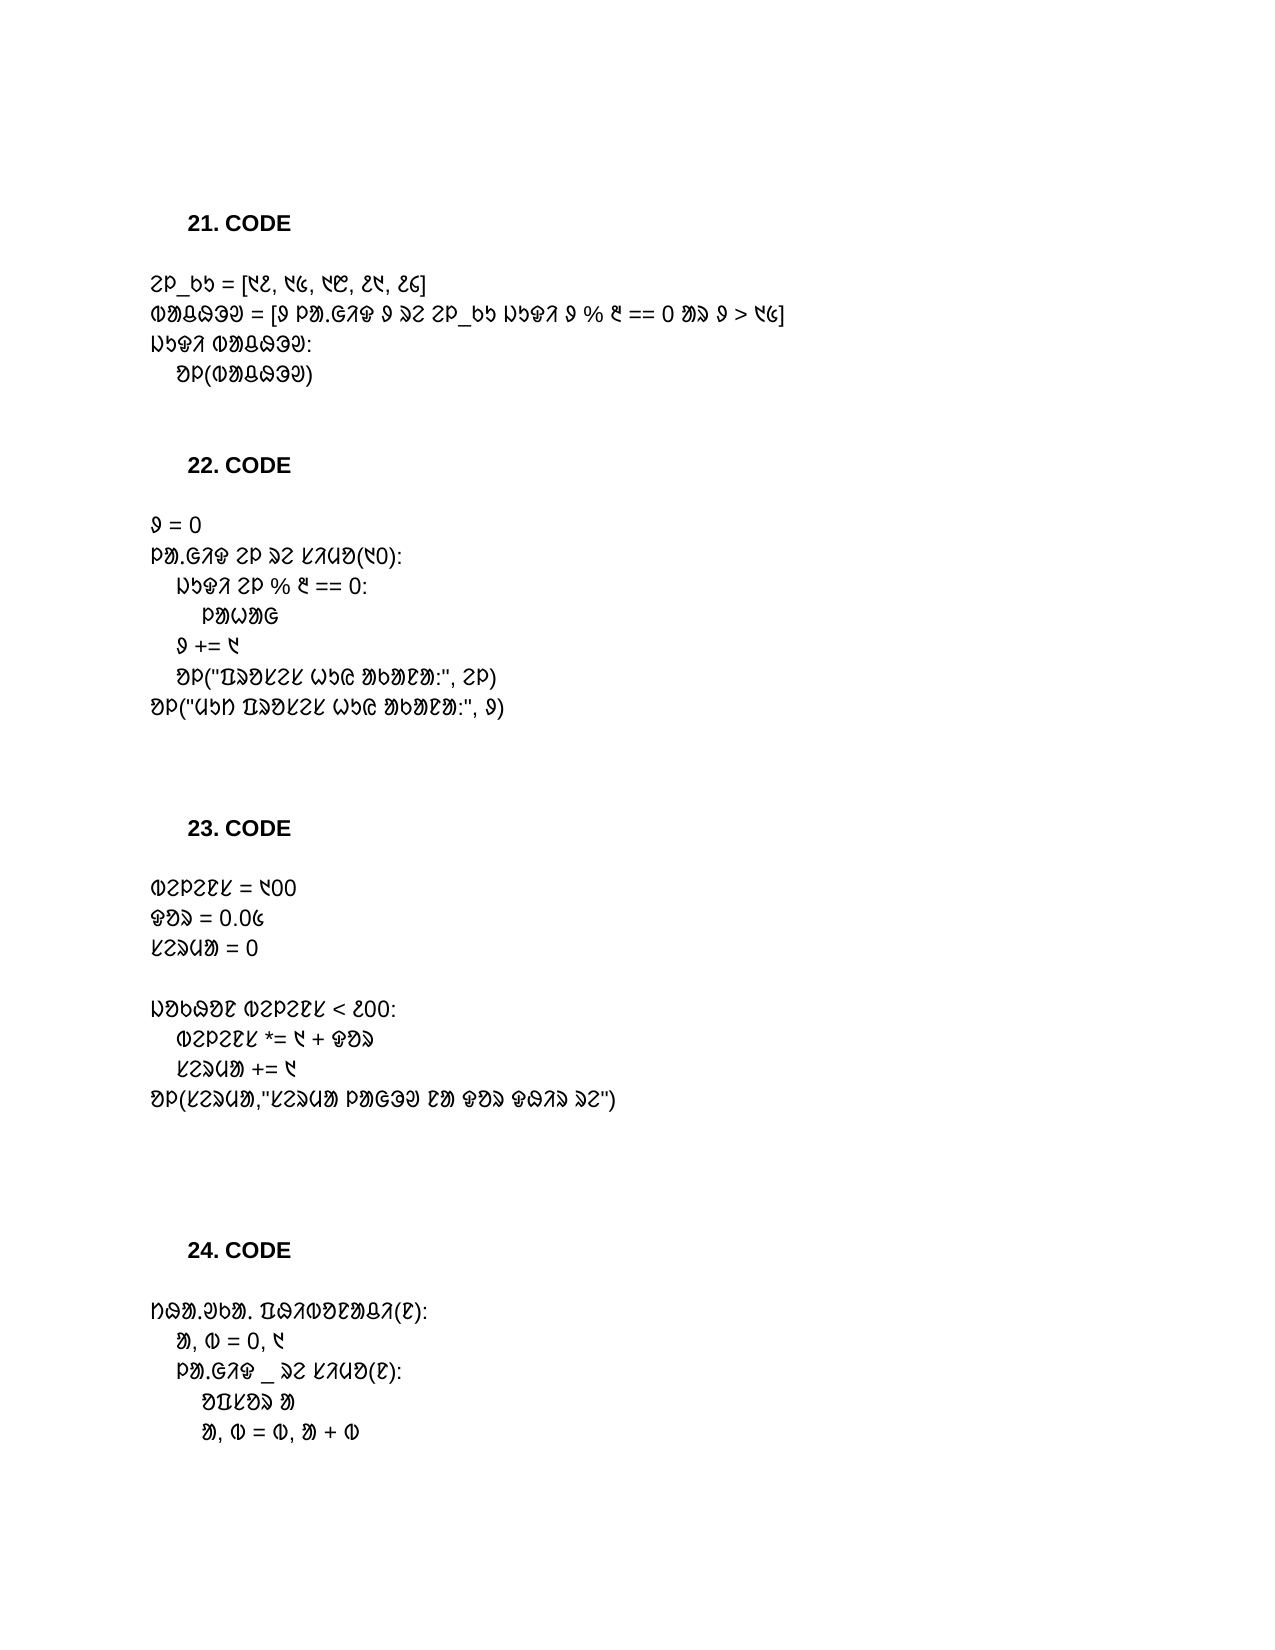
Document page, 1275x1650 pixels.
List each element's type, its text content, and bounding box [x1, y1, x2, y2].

list CODE [187, 814, 1125, 841]
text ᱥᱮᱨᱢᱟ += ᱑ [150, 1056, 1125, 1083]
text ᱥᱮᱨᱢᱟ = ᱐ [150, 935, 1125, 962]
text ᱟ, ᱵ = ᱵ, ᱟ + ᱵ [150, 1419, 1125, 1445]
text ᱚᱞ(ᱥᱮᱨᱢᱟ,"ᱥᱮᱨᱢᱟ ᱞᱟᱜᱳᱣ ᱱᱟ ᱫᱚᱨ ᱫᱷᱤᱨ ᱨᱮ") [150, 1086, 1125, 1113]
text ᱴᱷᱟᱹᱣᱠᱟᱹ ᱯᱷᱤᱵᱚᱱᱟᱪᱤ(ᱱ): [150, 1298, 1125, 1324]
text ᱚᱯᱥᱚᱨ ᱟ [150, 1388, 1125, 1415]
text ᱞᱟᱹᱜᱤᱫ _ ᱨᱮ ᱥᱤᱢᱚ(ᱱ): [150, 1358, 1125, 1385]
list CODE [187, 210, 1125, 237]
text ᱚᱞ(ᱵᱟᱪᱷᱳᱣ) [150, 361, 1125, 388]
text ᱵᱮᱞᱮᱱᱥ = ᱑᱐᱐ [150, 875, 1125, 901]
list CODE [187, 452, 1125, 478]
text ᱫᱚᱨ = ᱐.᱐᱕ [150, 905, 1125, 932]
text ᱡᱩᱫᱤ ᱵᱟᱪᱷᱳᱣ: [150, 331, 1125, 358]
text ᱚᱞ("ᱯᱨᱚᱥᱮᱥ ᱦᱩᱭ ᱟᱠᱟᱱᱟ:", ᱮᱞ) [150, 663, 1125, 690]
text ᱵᱮᱞᱮᱱᱥ *= ᱑ + ᱫᱚᱨ [150, 1026, 1125, 1052]
text ᱞᱟᱹᱜᱤᱫ ᱮᱞ ᱨᱮ ᱥᱤᱢᱚ(᱑᱐): [150, 543, 1125, 569]
text ᱮᱞ_ᱠᱩ = [᱑᱒, ᱑᱕, ᱑᱘, ᱒᱑, ᱒᱔] [150, 271, 1125, 297]
text ᱽ = ᱐ [150, 512, 1125, 539]
text ᱵᱟᱪᱷᱳᱣ = [ᱽ ᱞᱟᱹᱜᱤᱫ ᱽ ᱨᱮ ᱮᱞ_ᱠᱩ ᱡᱩᱫᱤ ᱽ % ᱓ == ᱐ ᱟᱨ ᱽ > ᱑᱕] [150, 301, 1125, 327]
text ᱟ, ᱵ = ᱐, ᱑ [150, 1328, 1125, 1354]
text ᱞᱟᱦᱟᱜ [150, 603, 1125, 629]
list CODE [187, 1237, 1125, 1264]
text ᱡᱚᱠᱷᱚᱱ ᱵᱮᱞᱮᱱᱥ < ᱒᱐᱐: [150, 996, 1125, 1022]
text ᱚᱞ("ᱢᱩᱴ ᱯᱨᱚᱥᱮᱥ ᱦᱩᱭ ᱟᱠᱟᱱᱟ:", ᱽ) [150, 694, 1125, 720]
text ᱽ += ᱑ [150, 633, 1125, 660]
text ᱡᱩᱫᱤ ᱮᱞ % ᱓ == ᱐: [150, 573, 1125, 599]
